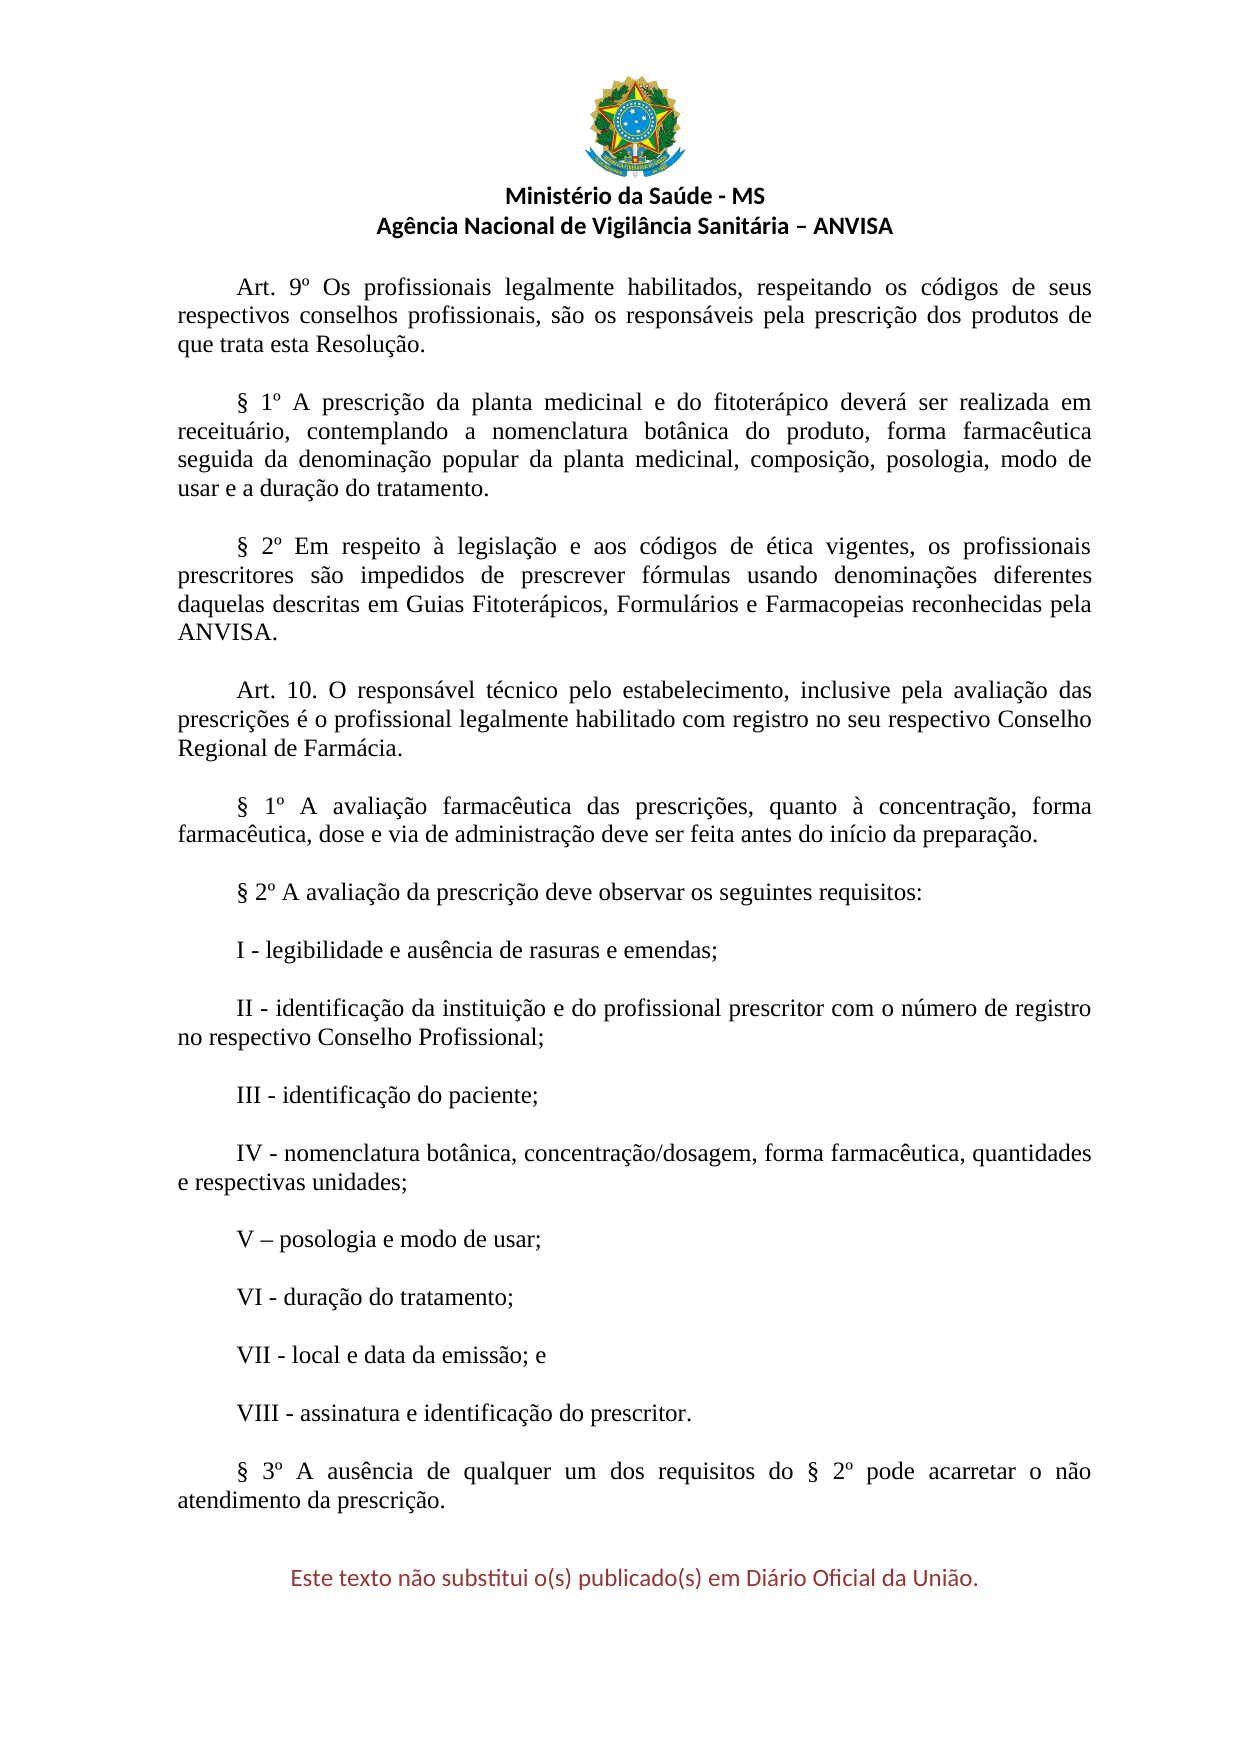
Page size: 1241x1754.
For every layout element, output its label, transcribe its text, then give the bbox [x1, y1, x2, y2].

picture [581, 73, 689, 180]
text VI - duração do tratamento; [177, 1282, 1093, 1311]
text VII - local e data da emissão; e [177, 1340, 1093, 1369]
text Art. 9º Os profissionais legalmente habilitados, respeitando os códigos de seus respectivos conselhos profissionais, são os responsáveis pela prescrição dos produtos de que trata esta Resolução. [177, 272, 1093, 358]
text III - identificação do paciente; [177, 1080, 1093, 1109]
text § 2º Em respeito à legislação e aos códigos de ética vigentes, os profissionais prescritores são impedidos de prescrever fórmulas usando denominações diferentes daquelas descritas em Guias Fitoterápicos, Formulários e Farmacopeias reconhecidas pela ANVISA. [177, 531, 1093, 646]
text V – posologia e modo de usar; [177, 1224, 1093, 1253]
text § 1º A prescrição da planta medicinal e do fitoterápico deverá ser realizada em receituário, contemplando a nomenclatura botânica do produto, forma farmacêutica seguida da denominação popular da planta medicinal, composição, posologia, modo de usar e a duração do tratamento. [177, 387, 1093, 502]
text I - legibilidade e ausência de rasuras e emendas; [177, 935, 1093, 964]
text IV - nomenclatura botânica, concentração/dosagem, forma farmacêutica, quantidades e respectivas unidades; [177, 1138, 1093, 1195]
text VIII - assinatura e identificação do prescritor. [177, 1398, 1093, 1427]
text II - identificação da instituição e do profissional prescritor com o número de registro no respectivo Conselho Profissional; [177, 993, 1093, 1051]
text Art. 10. O responsável técnico pelo estabelecimento, inclusive pela avaliação das prescrições é o profissional legalmente habilitado com registro no seu respectivo Conselho Regional de Farmácia. [177, 675, 1093, 762]
text § 2º A avaliação da prescrição deve observar os seguintes requisitos: [177, 877, 1093, 906]
text § 3º A ausência de qualquer um dos requisitos do § 2º pode acarretar o não atendimento da prescrição. [177, 1456, 1093, 1514]
text § 1º A avaliação farmacêutica das prescrições, quanto à concentração, forma farmacêutica, dose e via de administração deve ser feita antes do início da preparação. [177, 791, 1093, 848]
